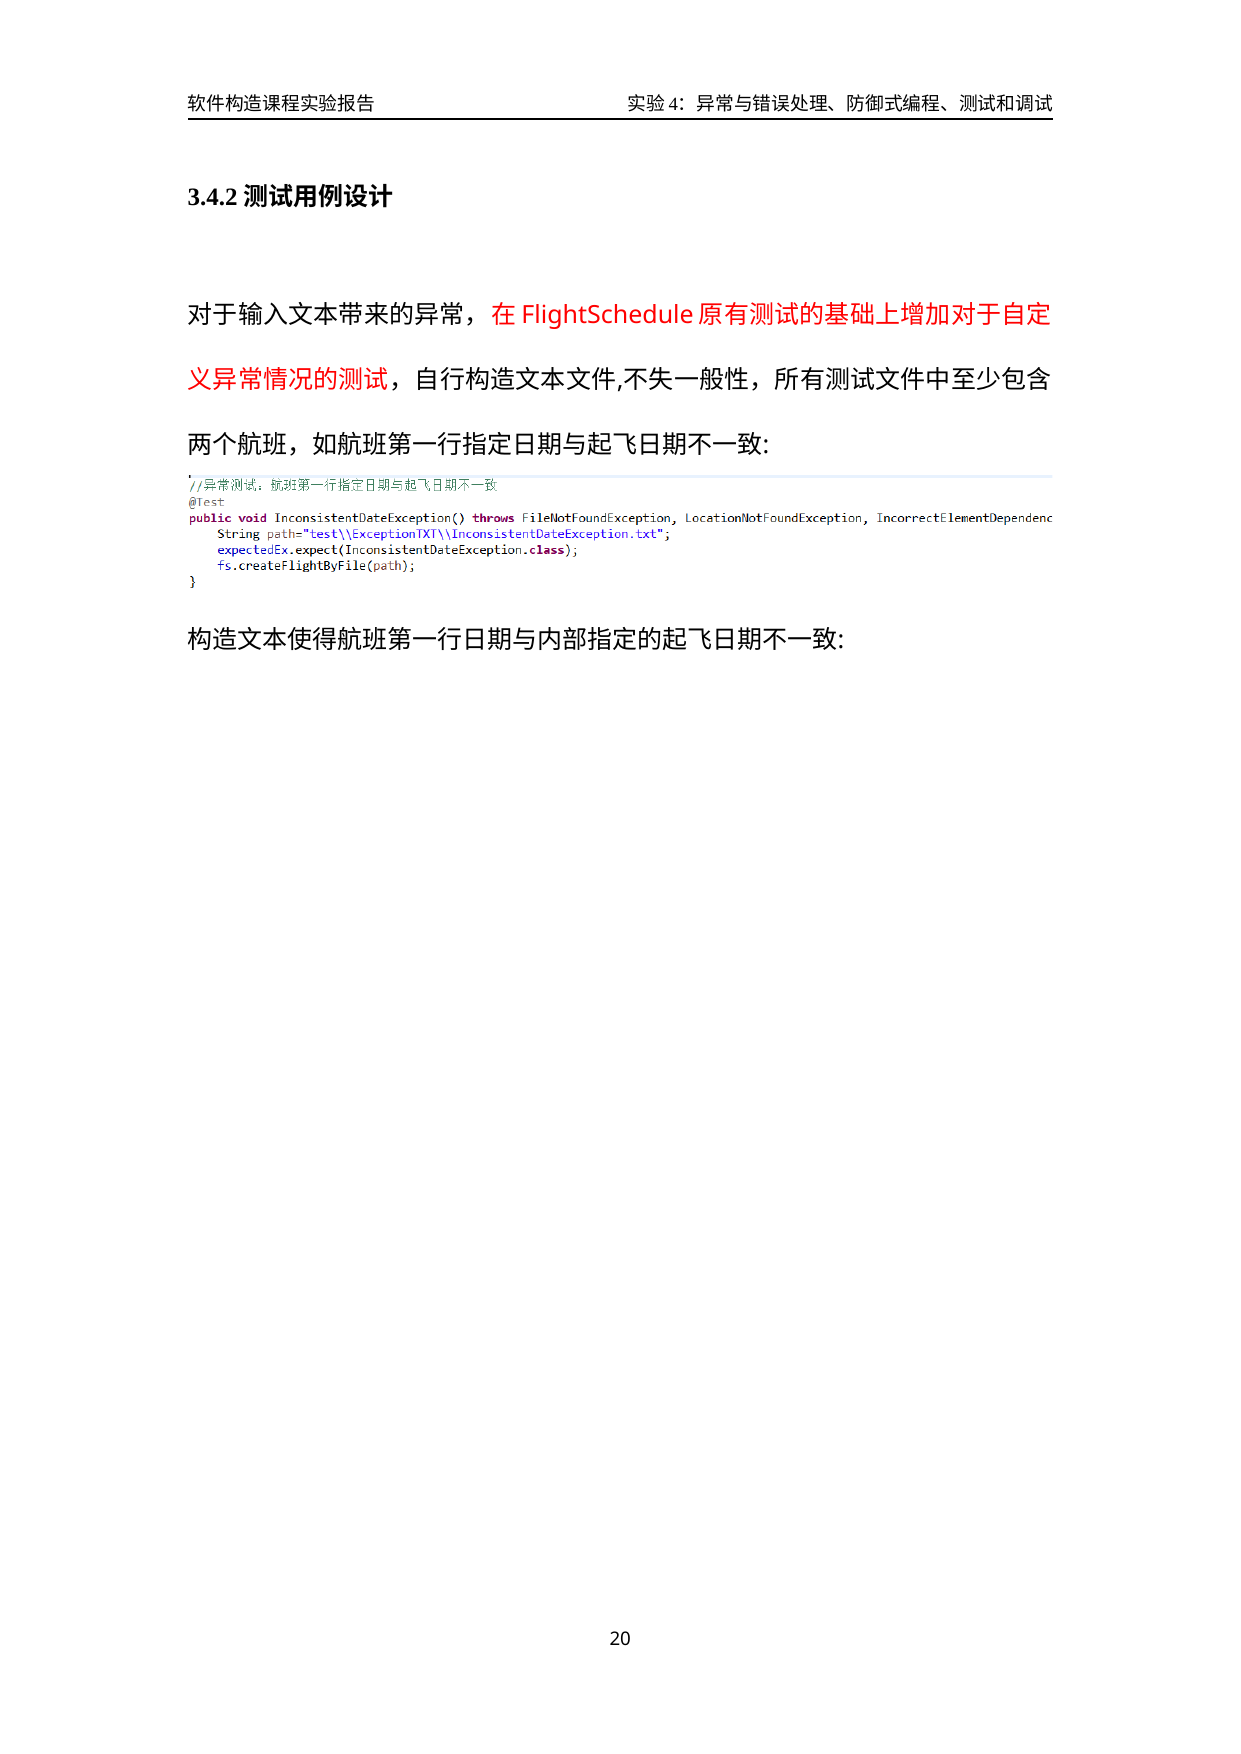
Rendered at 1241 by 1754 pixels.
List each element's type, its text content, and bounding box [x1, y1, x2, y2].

subtitle 测试用例设计 [187, 162, 1053, 227]
text 对于输入文本带来的异常，在FlightSchedule原有测试的基础上增加对于自定义异常情况的测试，自行构造文本文件,不失一般性，所有测试文件中至少包含两个航班，如航班第一行指定日期与起飞日期不一致: [187, 281, 1053, 475]
text 构造文本使得航班第一行日期与内部指定的起飞日期不一致: [187, 606, 1053, 671]
picture [187, 475, 1053, 591]
